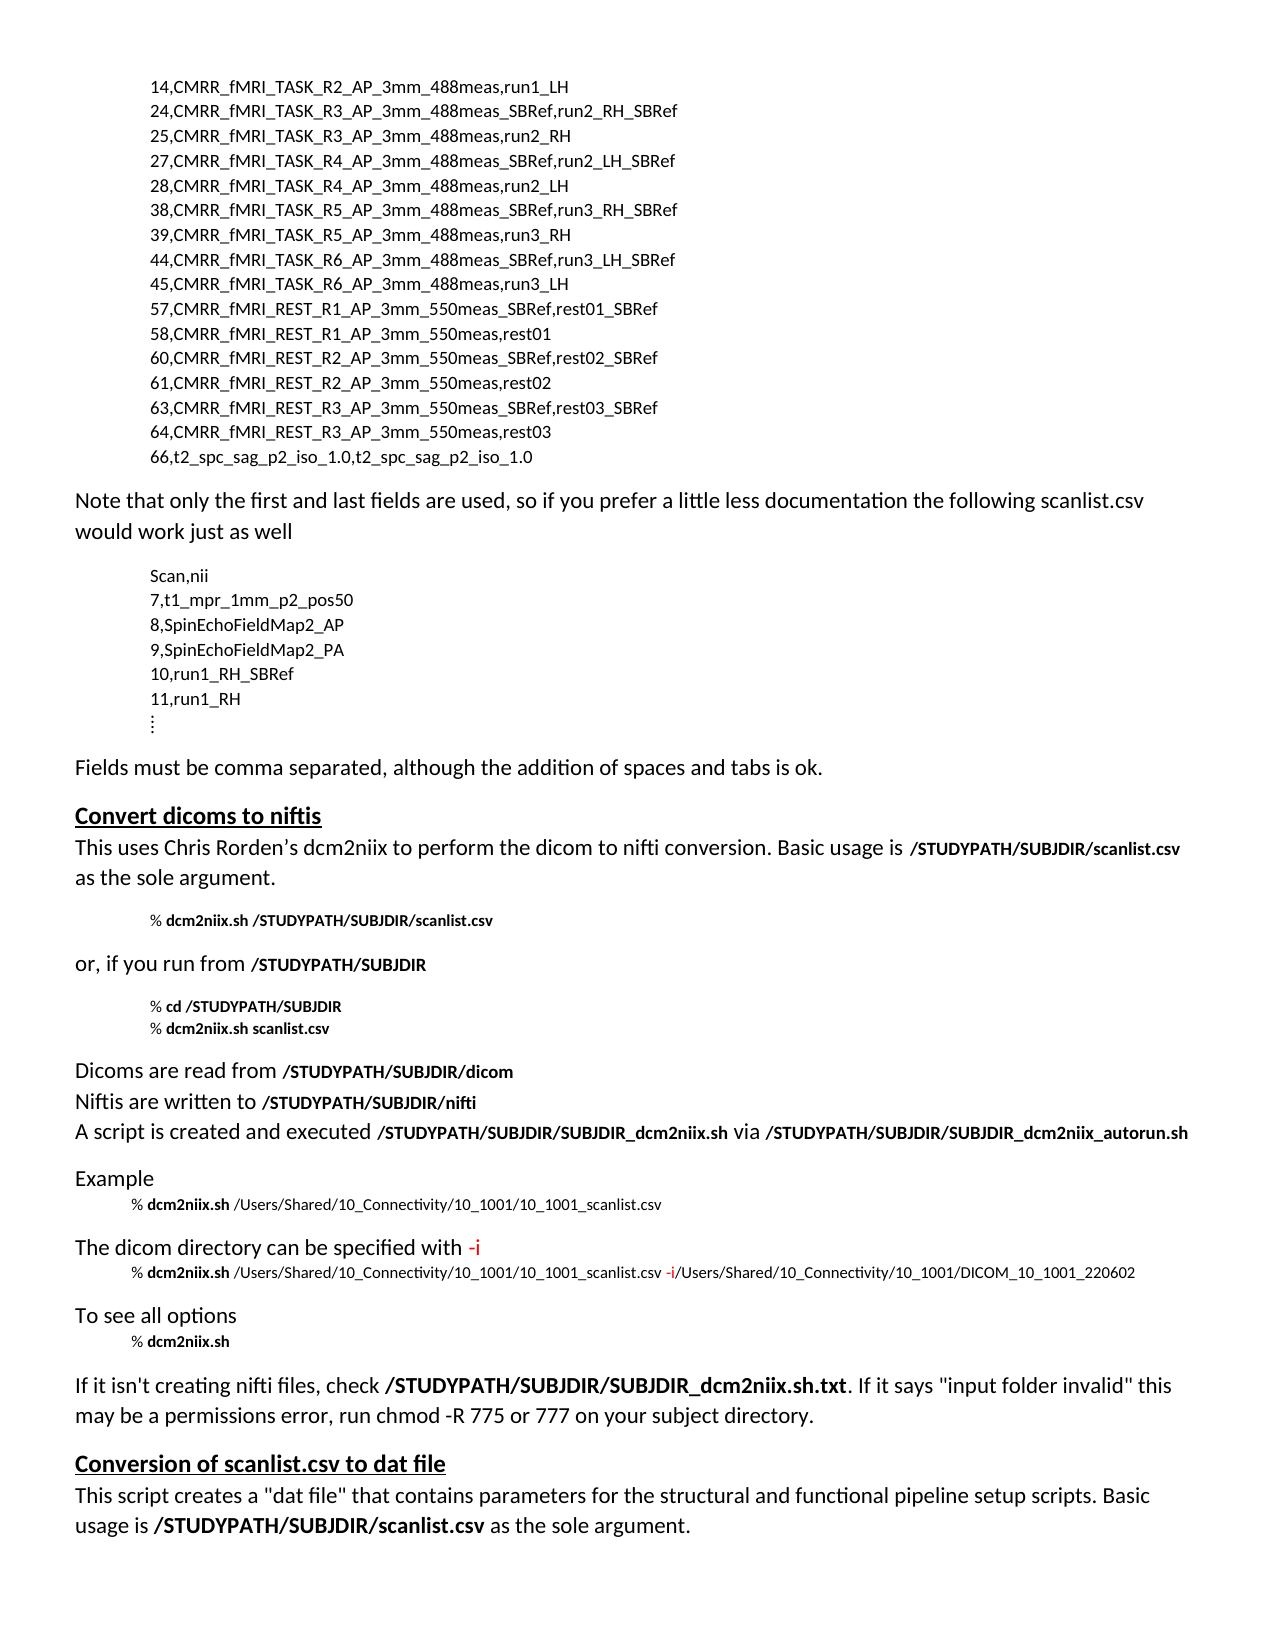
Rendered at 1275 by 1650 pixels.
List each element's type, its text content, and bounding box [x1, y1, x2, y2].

text 7,t1_mpr_1mm_p2_pos50 [75, 588, 1200, 611]
text If it isn't creating nifti files, check /STUDYPATH/SUBJDIR/SUBJDIR_dcm2niix.sh.txt. If it says "input folder invalid" this may be a permissions error, run chmod -R 775 or 777 on your subject directory. [75, 1371, 1200, 1429]
text 44,CMRR_fMRI_TASK_R6_AP_3mm_488meas_SBRef,run3_LH_SBRef [75, 248, 1200, 271]
text 9,SpinEchoFieldMap2_PA [75, 638, 1200, 661]
text Fields must be comma separated, although the addition of spaces and tabs is ok. [75, 753, 1200, 781]
text % dcm2niix.sh /Users/Shared/10_Connectivity/10_1001/10_1001_scanlist.csv -i/Users/Shared/10_Connectivity/10_1001/DICOM_10_1001_220602 [75, 1263, 1200, 1283]
text Convert dicoms to niftis [75, 800, 1200, 831]
text Conversion of scanlist.csv to dat file [75, 1448, 1200, 1478]
text 60,CMRR_fMRI_REST_R2_AP_3mm_550meas_SBRef,rest02_SBRef [75, 347, 1200, 369]
text % cd /STUDYPATH/SUBJDIR [75, 996, 1200, 1016]
text % dcm2niix.sh [75, 1332, 1200, 1352]
text 64,CMRR_fMRI_REST_R3_AP_3mm_550meas,rest03 [75, 421, 1200, 443]
text Scan,nii [75, 564, 1200, 587]
text ⁞ [75, 712, 1200, 735]
text Dicoms are read from /STUDYPATH/SUBJDIR/dicom [75, 1057, 1200, 1084]
text % dcm2niix.sh /Users/Shared/10_Connectivity/10_1001/10_1001_scanlist.csv [75, 1194, 1200, 1214]
text The dicom directory can be specified with -i [75, 1233, 1200, 1261]
text 66,t2_spc_sag_p2_iso_1.0,t2_spc_sag_p2_iso_1.0 [75, 445, 1200, 468]
text % dcm2niix.sh /STUDYPATH/SUBJDIR/scanlist.csv [75, 910, 1200, 930]
text Niftis are written to /STUDYPATH/SUBJDIR/nifti [75, 1087, 1200, 1115]
text 38,CMRR_fMRI_TASK_R5_AP_3mm_488meas_SBRef,run3_RH_SBRef [75, 198, 1200, 221]
text 8,SpinEchoFieldMap2_AP [75, 613, 1200, 636]
text 24,CMRR_fMRI_TASK_R3_AP_3mm_488meas_SBRef,run2_RH_SBRef [75, 100, 1200, 123]
text 58,CMRR_fMRI_REST_R1_AP_3mm_550meas,rest01 [75, 322, 1200, 345]
text 11,run1_RH [75, 687, 1200, 710]
text This uses Chris Rorden’s dcm2niix to perform the dicom to nifti conversion. Basic usage is /STUDYPATH/SUBJDIR/scanlist.csv as the sole argument. [75, 833, 1200, 891]
text 63,CMRR_fMRI_REST_R3_AP_3mm_550meas_SBRef,rest03_SBRef [75, 396, 1200, 419]
text To see all options [75, 1301, 1200, 1329]
text 14,CMRR_fMRI_TASK_R2_AP_3mm_488meas,run1_LH [75, 75, 1200, 98]
text This script creates a "dat file" that contains parameters for the structural and functional pipeline setup scripts. Basic usage is /STUDYPATH/SUBJDIR/scanlist.csv as the sole argument. [75, 1481, 1200, 1539]
text 10,run1_RH_SBRef [75, 662, 1200, 685]
text A script is created and executed /STUDYPATH/SUBJDIR/SUBJDIR_dcm2niix.sh via /STUDYPATH/SUBJDIR/SUBJDIR_dcm2niix_autorun.sh [75, 1117, 1200, 1145]
text 57,CMRR_fMRI_REST_R1_AP_3mm_550meas_SBRef,rest01_SBRef [75, 297, 1200, 320]
text or, if you run from /STUDYPATH/SUBJDIR [75, 949, 1200, 977]
text 28,CMRR_fMRI_TASK_R4_AP_3mm_488meas,run2_LH [75, 174, 1200, 197]
text 61,CMRR_fMRI_REST_R2_AP_3mm_550meas,rest02 [75, 371, 1200, 394]
text 45,CMRR_fMRI_TASK_R6_AP_3mm_488meas,run3_LH [75, 272, 1200, 295]
text 39,CMRR_fMRI_TASK_R5_AP_3mm_488meas,run3_RH [75, 223, 1200, 246]
text Example [75, 1164, 1200, 1192]
text 25,CMRR_fMRI_TASK_R3_AP_3mm_488meas,run2_RH [75, 124, 1200, 147]
text Note that only the first and last fields are used, so if you prefer a little less documentation the following scanlist.csv would work just as well [75, 487, 1200, 545]
text 27,CMRR_fMRI_TASK_R4_AP_3mm_488meas_SBRef,run2_LH_SBRef [75, 149, 1200, 172]
text % dcm2niix.sh scanlist.csv [75, 1018, 1200, 1038]
